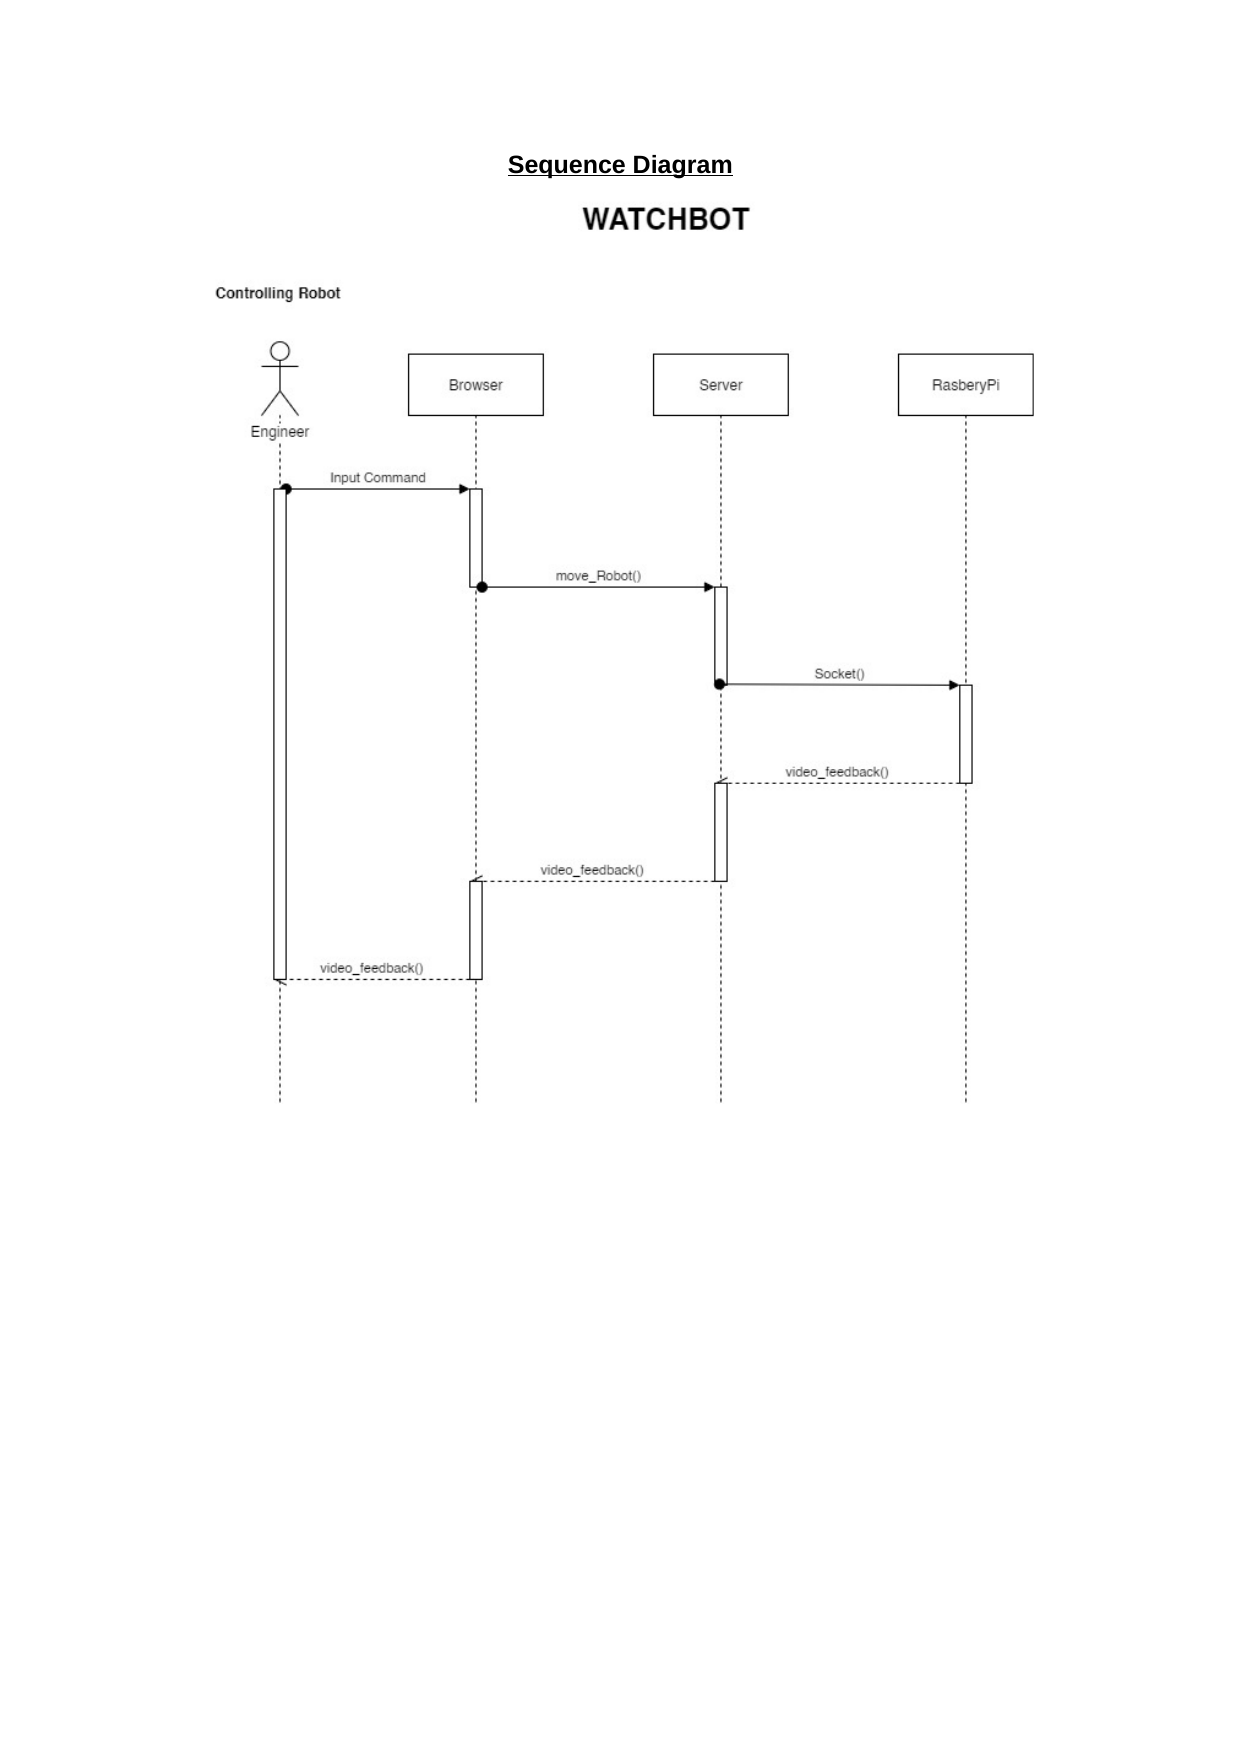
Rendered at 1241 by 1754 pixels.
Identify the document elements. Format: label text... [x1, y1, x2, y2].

picture [206, 183, 1034, 1104]
text Sequence Diagram [150, 150, 1090, 179]
